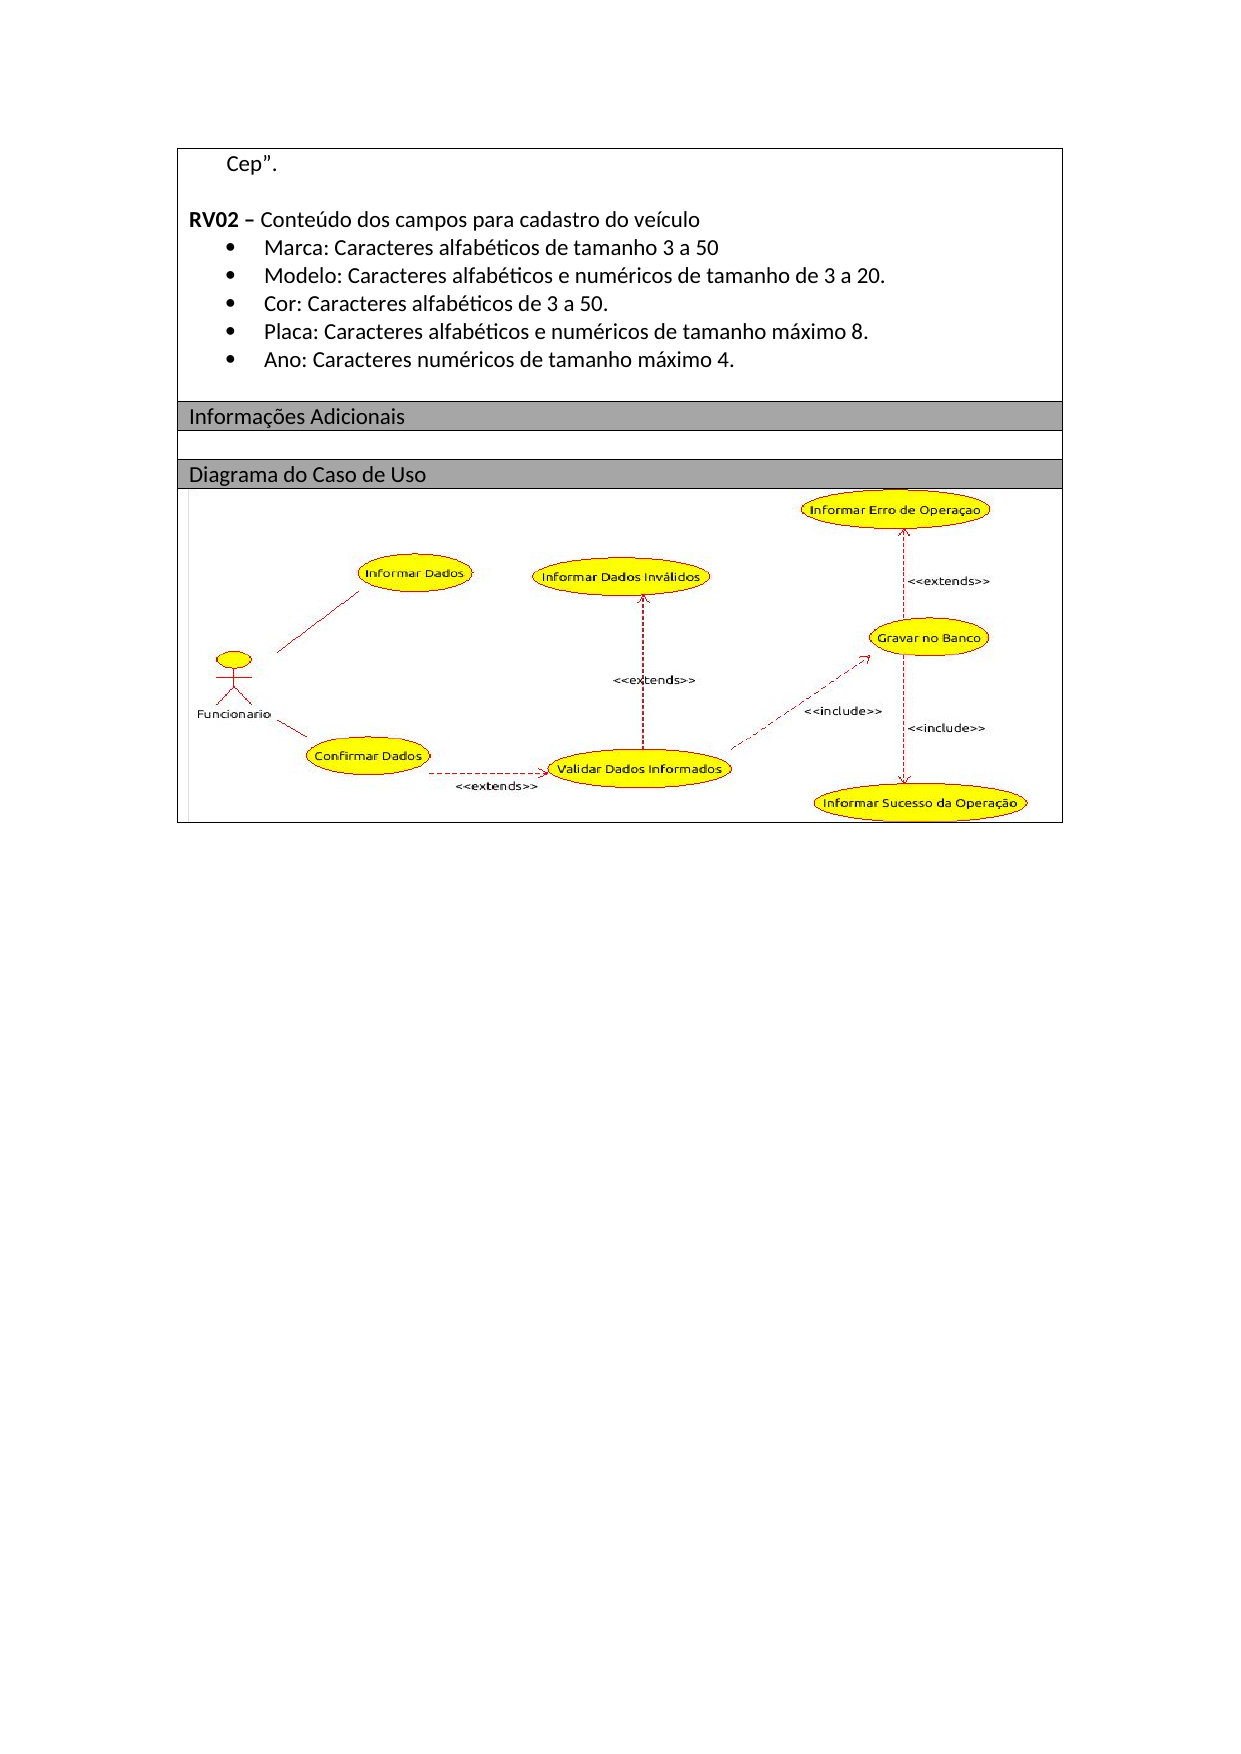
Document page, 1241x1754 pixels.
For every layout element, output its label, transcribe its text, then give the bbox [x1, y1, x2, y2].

table_cell [178, 489, 188, 822]
table_cell [178, 431, 1062, 459]
picture [188, 489, 1031, 822]
table_cell [1031, 489, 1062, 822]
table_cell Informações Adicionais [178, 402, 1062, 430]
table_cell Diagrama do Caso de Uso [178, 460, 1062, 488]
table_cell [178, 149, 1062, 401]
